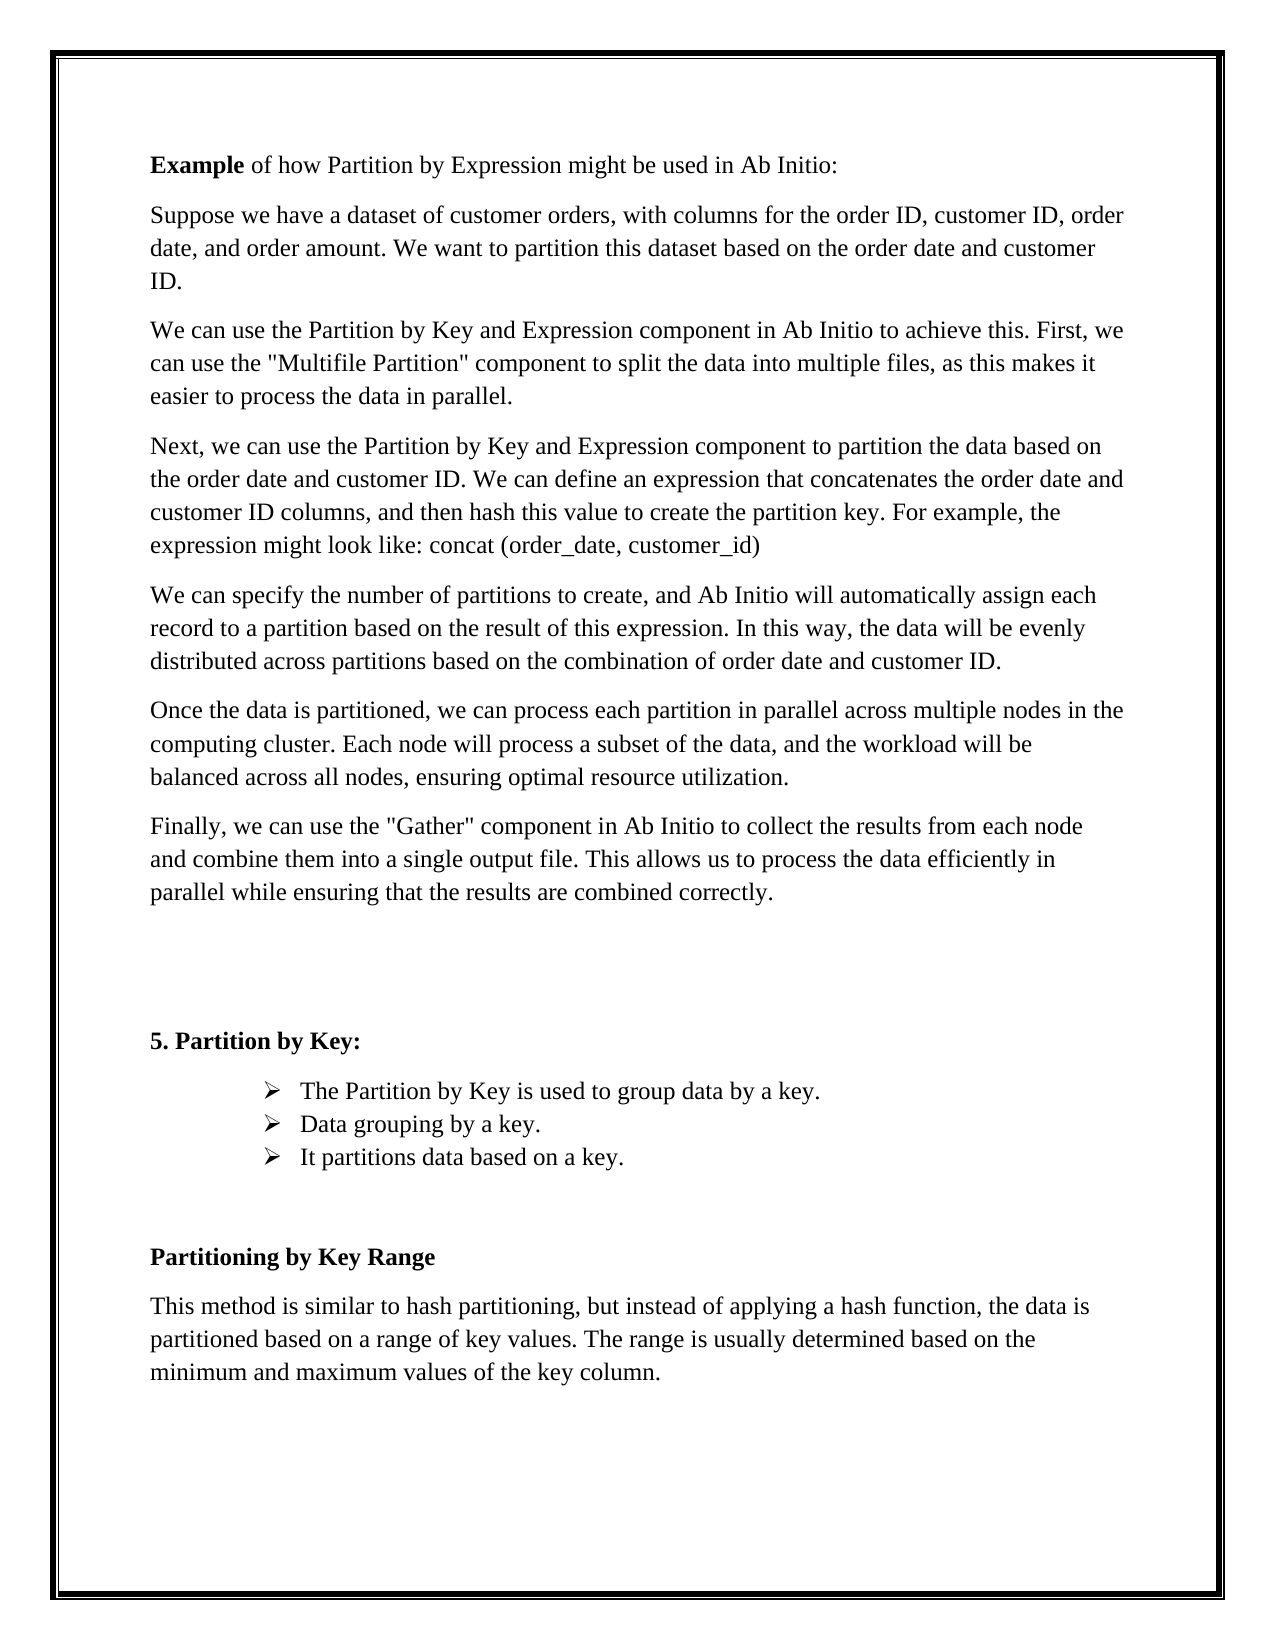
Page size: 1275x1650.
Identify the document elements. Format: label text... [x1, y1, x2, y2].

text Partitioning by Key Range [150, 1242, 1125, 1270]
text Finally, we can use the "Gather" component in Ab Initio to collect the results from each node and combine them into a single output file. This allows us to process the data efficiently in parallel while ensuring that the results are combined correctly. [150, 811, 1125, 906]
text Suppose we have a dataset of customer orders, with columns for the order ID, customer ID, order date, and order amount. We want to partition this dataset based on the order date and customer ID. [150, 200, 1125, 294]
list Data grouping by a key. [262, 1109, 1125, 1138]
text Example of how Partition by Expression might be used in Ab Initio: [150, 150, 1125, 179]
text This method is similar to hash partitioning, but instead of applying a hash function, the data is partitioned based on a range of key values. The range is usually determined based on the minimum and maximum values of the key column. [150, 1291, 1125, 1386]
text Next, we can use the Partition by Key and Expression component to partition the data based on the order date and customer ID. We can define an expression that concatenates the order date and customer ID columns, and then hash this value to create the partition key. For example, the expression might look like: concat (order_date, customer_id) [150, 431, 1125, 559]
text 5. Partition by Key: [150, 1026, 1125, 1055]
list The Partition by Key is used to group data by a key. [262, 1076, 1125, 1105]
text We can use the Partition by Key and Expression component in Ab Initio to achieve this. First, we can use the "Multifile Partition" component to split the data into multiple files, as this makes it easier to process the data in parallel. [150, 315, 1125, 410]
list It partitions data based on a key. [262, 1142, 1125, 1171]
text Once the data is partitioned, we can process each partition in parallel across multiple nodes in the computing cluster. Each node will process a subset of the data, and the workload will be balanced across all nodes, ensuring optimal resource utilization. [150, 696, 1125, 790]
text We can specify the number of partitions to create, and Ab Initio will automatically assign each record to a partition based on the result of this expression. In this way, the data will be evenly distributed across partitions based on the combination of order date and customer ID. [150, 580, 1125, 675]
